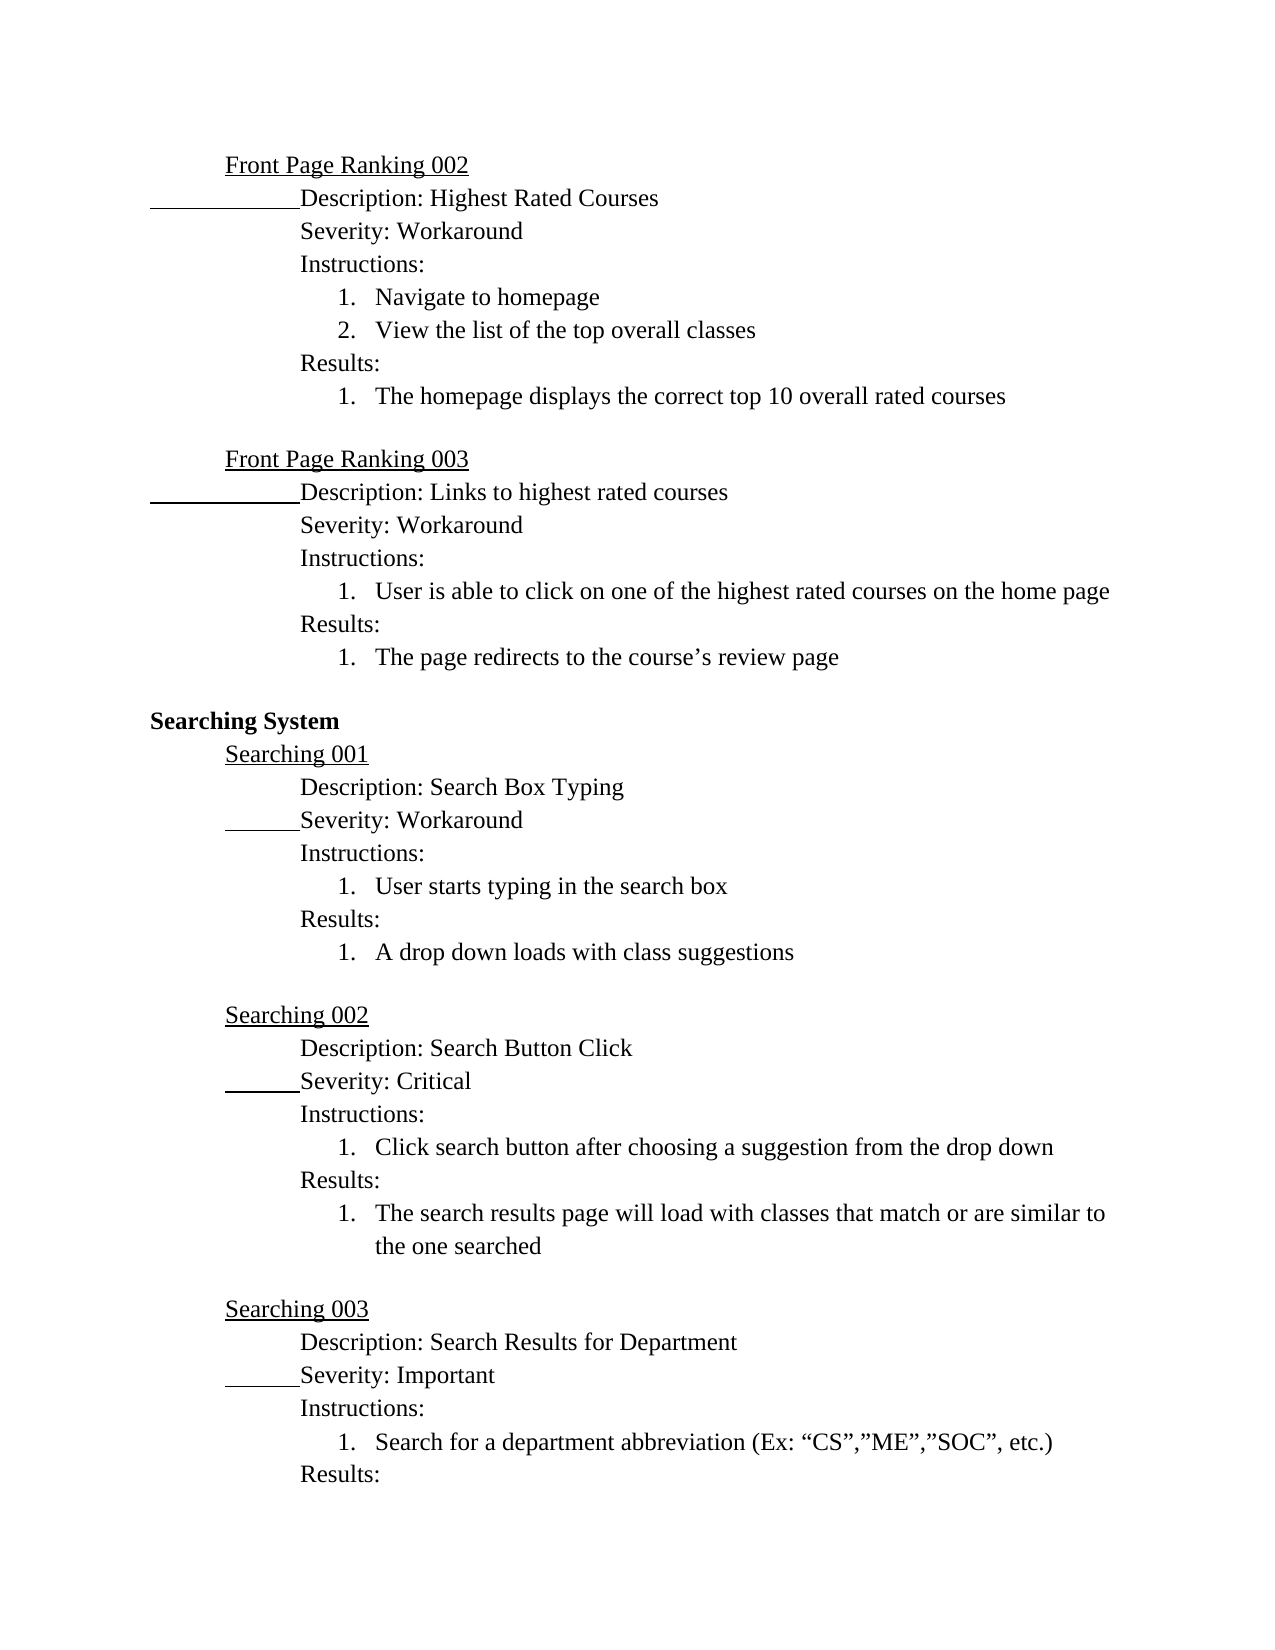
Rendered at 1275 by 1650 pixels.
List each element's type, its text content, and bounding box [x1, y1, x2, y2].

text Results: [225, 1459, 1125, 1488]
text Description: Links to highest rated courses [150, 477, 1125, 506]
text Searching System [150, 706, 1125, 734]
text Severity: Critical [225, 1066, 1125, 1095]
text Description: Search Box Typing [150, 772, 1125, 801]
text Front Page Ranking 002 [150, 150, 1125, 179]
text Instructions: [225, 838, 1125, 867]
text Description: Highest Rated Courses [150, 183, 1125, 212]
list Click search button after choosing a suggestion from the drop down [337, 1132, 1125, 1161]
text Instructions: [225, 1393, 1125, 1422]
text Description: Search Button Click [150, 1033, 1125, 1062]
list View the list of the top overall classes [337, 315, 1125, 344]
text Results: [225, 904, 1125, 933]
list User starts typing in the search box [337, 871, 1125, 899]
text Results: [150, 348, 1125, 377]
text Results: [150, 609, 1125, 638]
text Searching 002 [150, 1000, 1125, 1029]
text Instructions: [225, 1099, 1125, 1128]
text Searching 003 [150, 1294, 1125, 1323]
text Description: Search Results for Department [150, 1327, 1125, 1356]
text Instructions: [150, 249, 1125, 278]
text Results: [225, 1165, 1125, 1194]
text Searching 001 [150, 739, 1125, 767]
list The homepage displays the correct top 10 overall rated courses [337, 381, 1125, 410]
text Severity: Workaround [150, 216, 1125, 245]
list The search results page will load with classes that match or are similar to the one searched [337, 1198, 1125, 1260]
text Instructions: [150, 543, 1125, 572]
text Severity: Important [225, 1361, 1125, 1389]
list Search for a department abbreviation (Ex: “CS”,”ME”,”SOC”, etc.) [337, 1427, 1125, 1455]
list The page redirects to the course’s review page [337, 642, 1125, 671]
text Severity: Workaround [225, 805, 1125, 833]
list Navigate to homepage [337, 282, 1125, 311]
list A drop down loads with class suggestions [337, 937, 1125, 966]
text Front Page Ranking 003 [150, 444, 1125, 473]
list User is able to click on one of the highest rated courses on the home page [337, 576, 1125, 605]
text Severity: Workaround [150, 510, 1125, 539]
